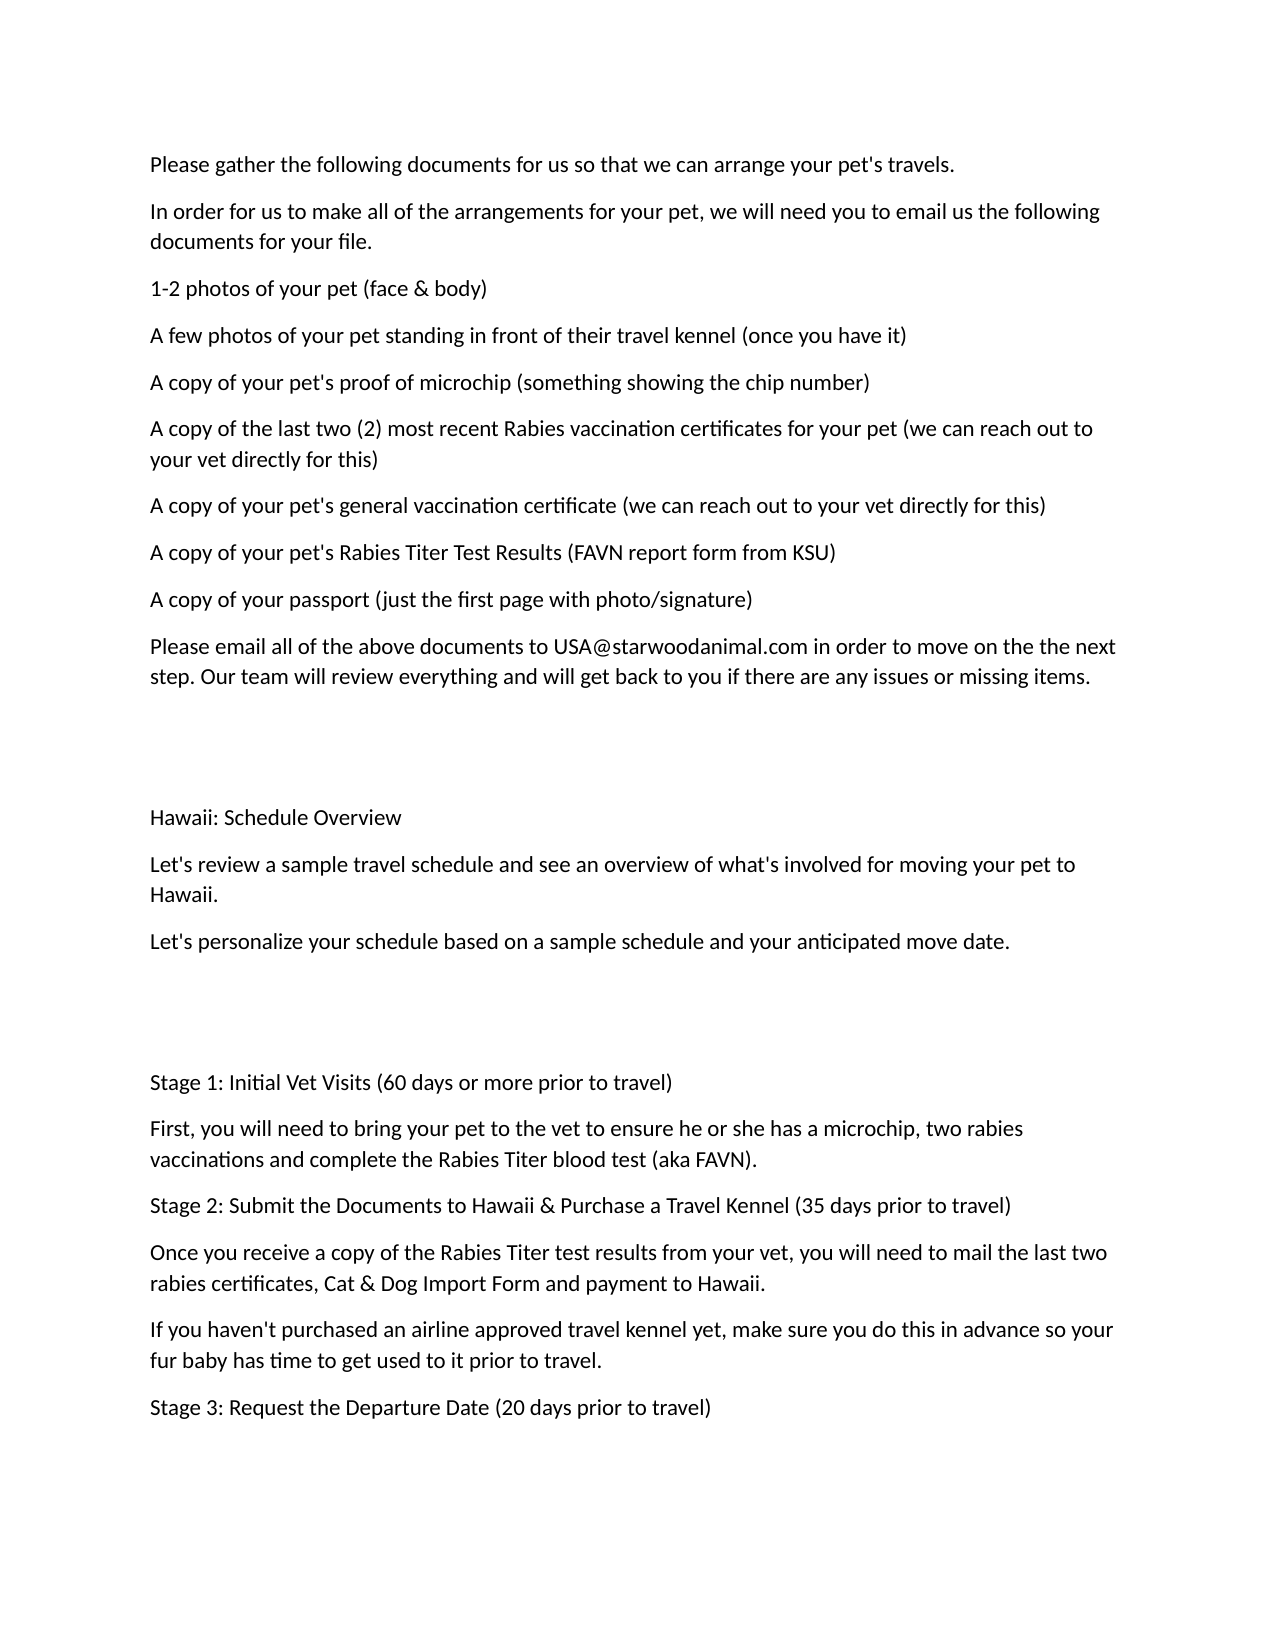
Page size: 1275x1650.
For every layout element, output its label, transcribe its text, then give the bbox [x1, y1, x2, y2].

text A few photos of your pet standing in front of their travel kennel (once you have it) [150, 321, 1125, 349]
text In order for us to make all of the arrangements for your pet, we will need you to email us the following documents for your file. [150, 197, 1125, 255]
text 1-2 photos of your pet (face & body) [150, 274, 1125, 302]
text Stage 2: Submit the Documents to Hawaii & Purchase a Travel Kennel (35 days prior to travel) [150, 1192, 1125, 1220]
text Let's review a sample travel schedule and see an overview of what's involved for moving your pet to Hawaii. [150, 850, 1125, 908]
text A copy of your passport (just the first page with photo/signature) [150, 585, 1125, 613]
text Let's personalize your schedule based on a sample schedule and your anticipated move date. [150, 927, 1125, 955]
text Please gather the following documents for us so that we can arrange your pet's travels. [150, 150, 1125, 178]
text First, you will need to bring your pet to the vet to ensure he or she has a microchip, two rabies vaccinations and complete the Rabies Titer blood test (aka FAVN). [150, 1114, 1125, 1173]
text Please email all of the above documents to USA@starwoodanimal.com in order to move on the the next step. Our team will review everything and will get back to you if there are any issues or missing items. [150, 632, 1125, 691]
text A copy of the last two (2) most recent Rabies vaccination certificates for your pet (we can reach out to your vet directly for this) [150, 414, 1125, 473]
text Hawaii: Schedule Overview [150, 803, 1125, 831]
text A copy of your pet's general vaccination certificate (we can reach out to your vet directly for this) [150, 492, 1125, 520]
text Stage 1: Initial Vet Visits (60 days or more prior to travel) [150, 1068, 1125, 1096]
text Stage 3: Request the Departure Date (20 days prior to travel) [150, 1393, 1125, 1421]
text A copy of your pet's Rabies Titer Test Results (FAVN report form from KSU) [150, 538, 1125, 567]
text If you haven't purchased an airline approved travel kennel yet, make sure you do this in advance so your fur baby has time to get used to it prior to travel. [150, 1316, 1125, 1374]
text Once you receive a copy of the Rabies Titer test results from your vet, you will need to mail the last two rabies certificates, Cat & Dog Import Form and payment to Hawaii. [150, 1238, 1125, 1297]
text A copy of your pet's proof of microchip (something showing the chip number) [150, 368, 1125, 396]
